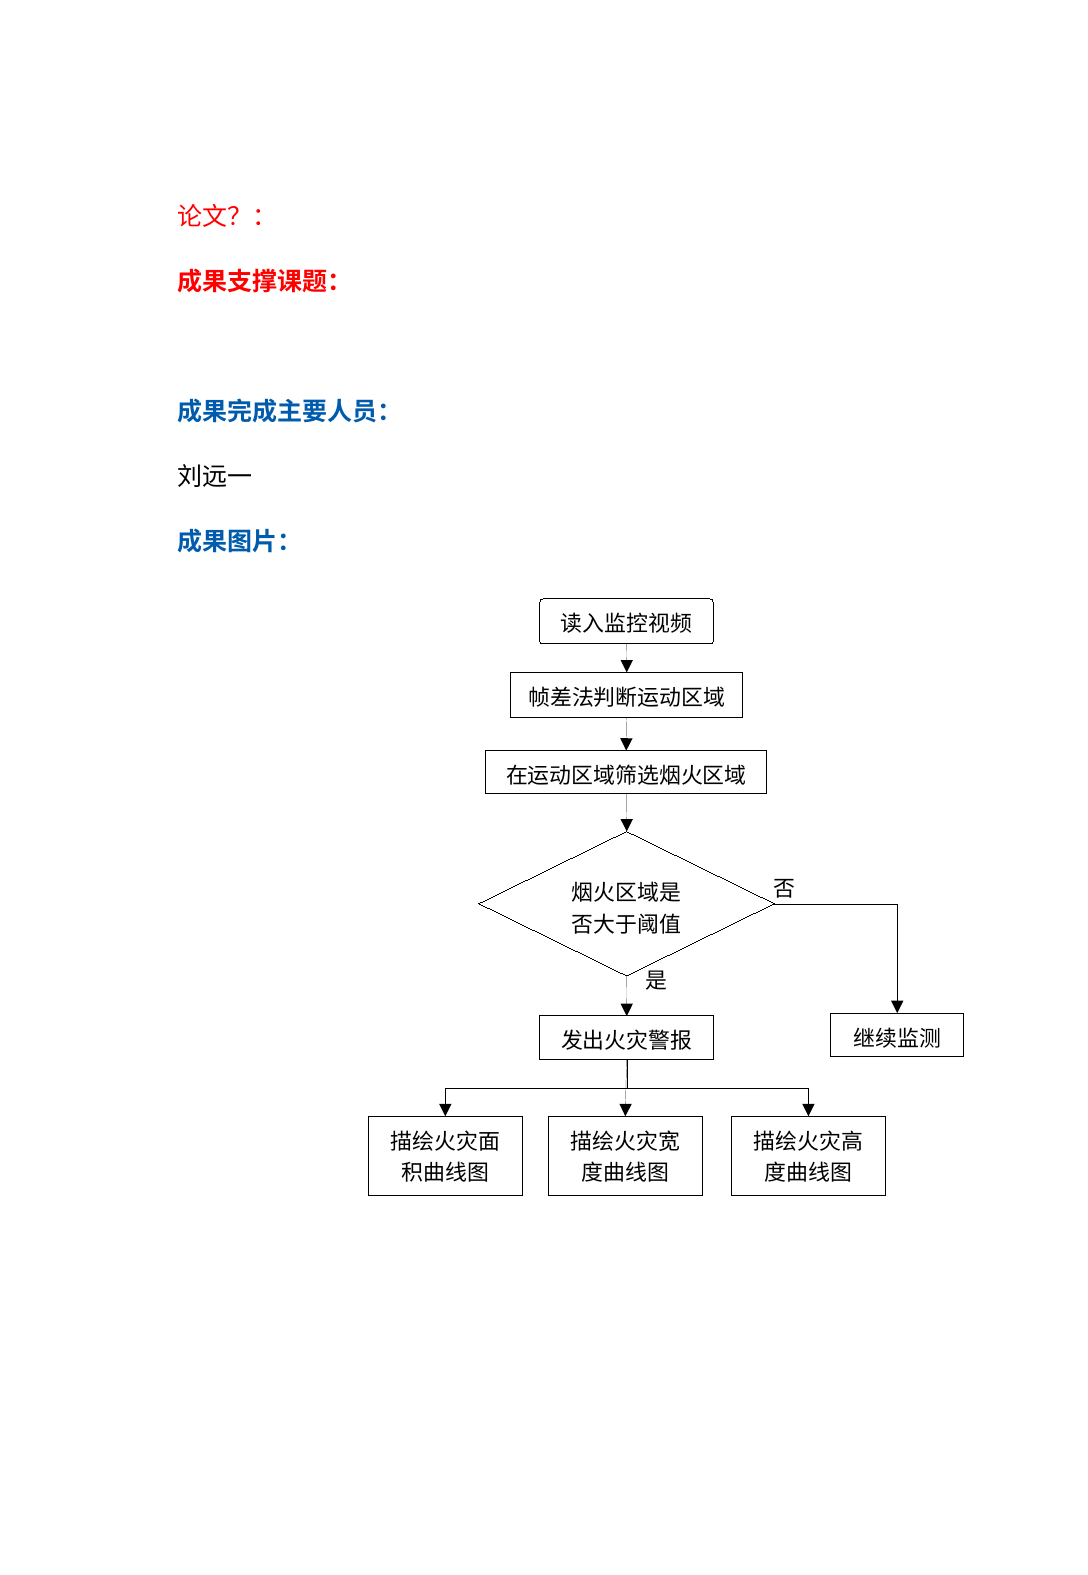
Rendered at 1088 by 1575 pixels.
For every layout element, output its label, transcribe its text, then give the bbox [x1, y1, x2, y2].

text 成果完成主要人员： [177, 377, 910, 442]
text 论文？： [177, 182, 910, 247]
text 成果图片： [177, 507, 910, 572]
text 刘远一 [177, 442, 910, 507]
text 成果支撑课题： [177, 247, 910, 312]
